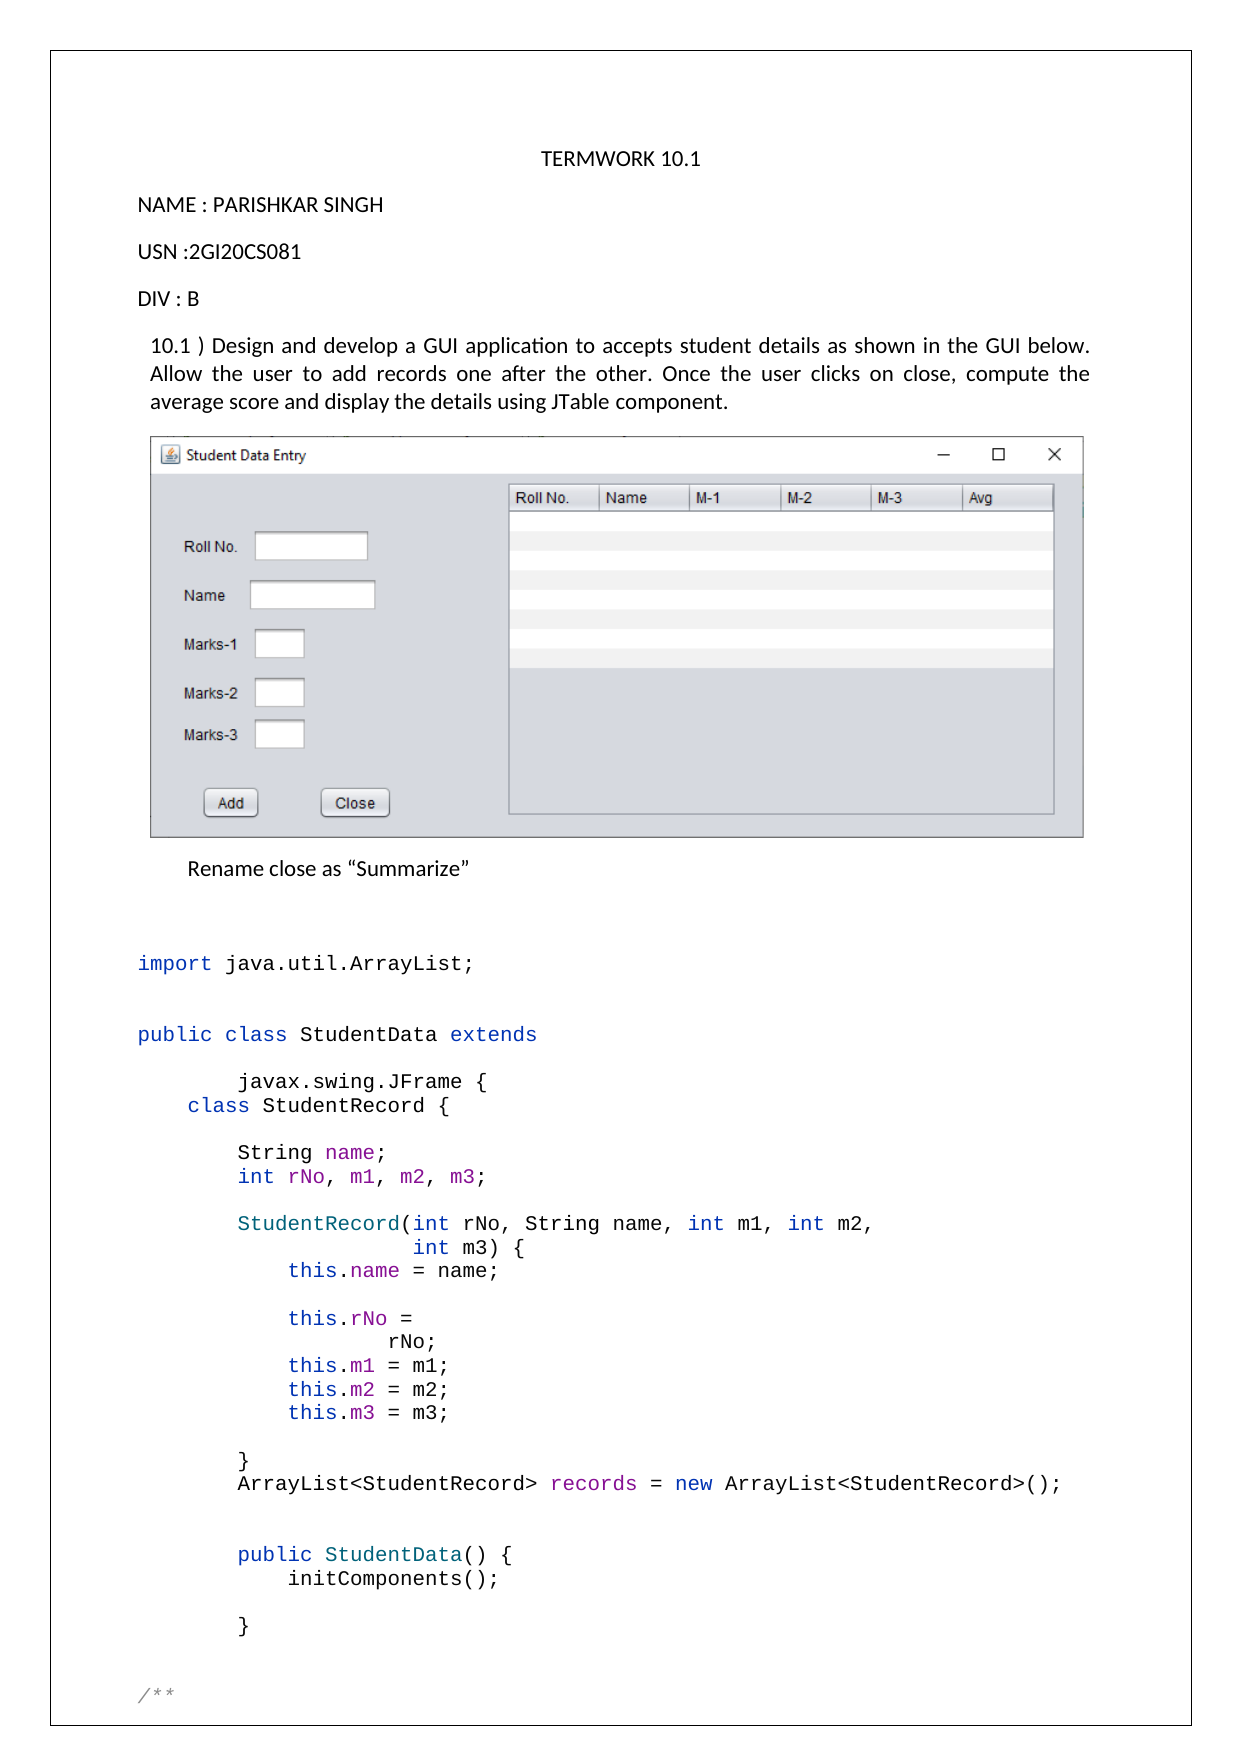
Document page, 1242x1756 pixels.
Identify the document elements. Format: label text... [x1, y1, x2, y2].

text 10.1 ) Design and develop a GUI application to accepts student details as shown in the GUI below. Allow the user to add records one after the other. Once the user clicks on close, compute the average score and display the details using JTable component. [150, 331, 1092, 415]
picture [150, 436, 1084, 838]
text USN :2GI20CS081 [137, 237, 1104, 266]
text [137, 882, 1104, 1710]
text NAME : PARISHKAR SINGH [137, 191, 1104, 219]
text DIV : B [137, 284, 1104, 312]
text TERMWORK 10.1 [137, 144, 1104, 172]
